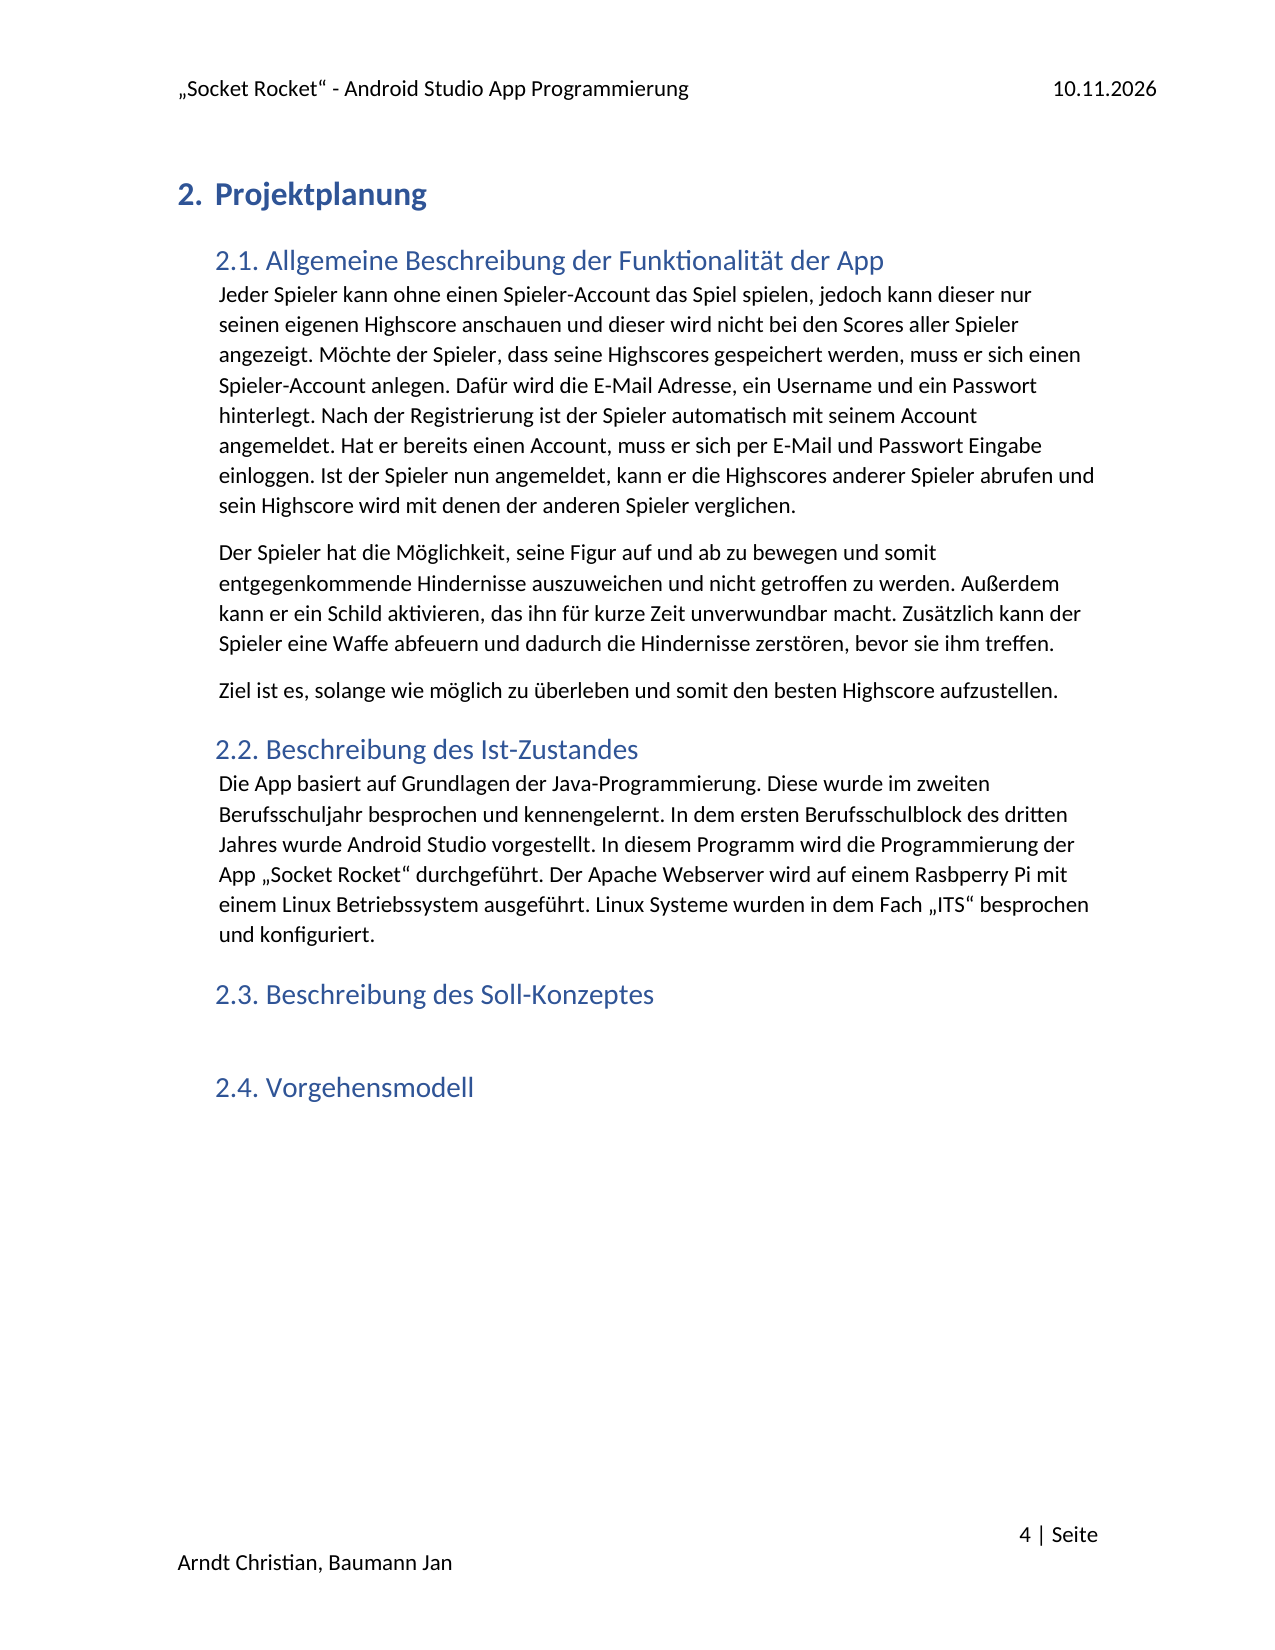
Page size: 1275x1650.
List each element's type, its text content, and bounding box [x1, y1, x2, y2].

subtitle Projektplanung [177, 173, 1098, 213]
text Der Spieler hat die Möglichkeit, seine Figur auf und ab zu bewegen und somit entgegenkommende Hindernisse auszuweichen und nicht getroffen zu werden. Außerdem kann er ein Schild aktivieren, das ihn für kurze Zeit unverwundbar macht. Zusätzlich kann der Spieler eine Waffe abfeuern und dadurch die Hindernisse zerstören, bevor sie ihm treffen. [218, 538, 1098, 657]
text Ziel ist es, solange wie möglich zu überleben und somit den besten Highscore aufzustellen. [218, 676, 1098, 704]
subtitle Beschreibung des Soll-Konzeptes [215, 976, 1098, 1011]
subtitle Vorgehensmodell [215, 1069, 1098, 1105]
subtitle Beschreibung des Ist-Zustandes [215, 731, 1098, 767]
text Die App basiert auf Grundlagen der Java-Programmierung. Diese wurde im zweiten Berufsschuljahr besprochen und kennengelernt. In dem ersten Berufsschulblock des dritten Jahres wurde Android Studio vorgestellt. In diesem Programm wird die Programmierung der App „Socket Rocket“ durchgeführt. Der Apache Webserver wird auf einem Rasbperry Pi mit einem Linux Betriebssystem ausgeführt. Linux Systeme wurden in dem Fach „ITS“ besprochen und konfiguriert. [218, 769, 1098, 949]
subtitle Allgemeine Beschreibung der Funktionalität der App [215, 242, 1098, 277]
